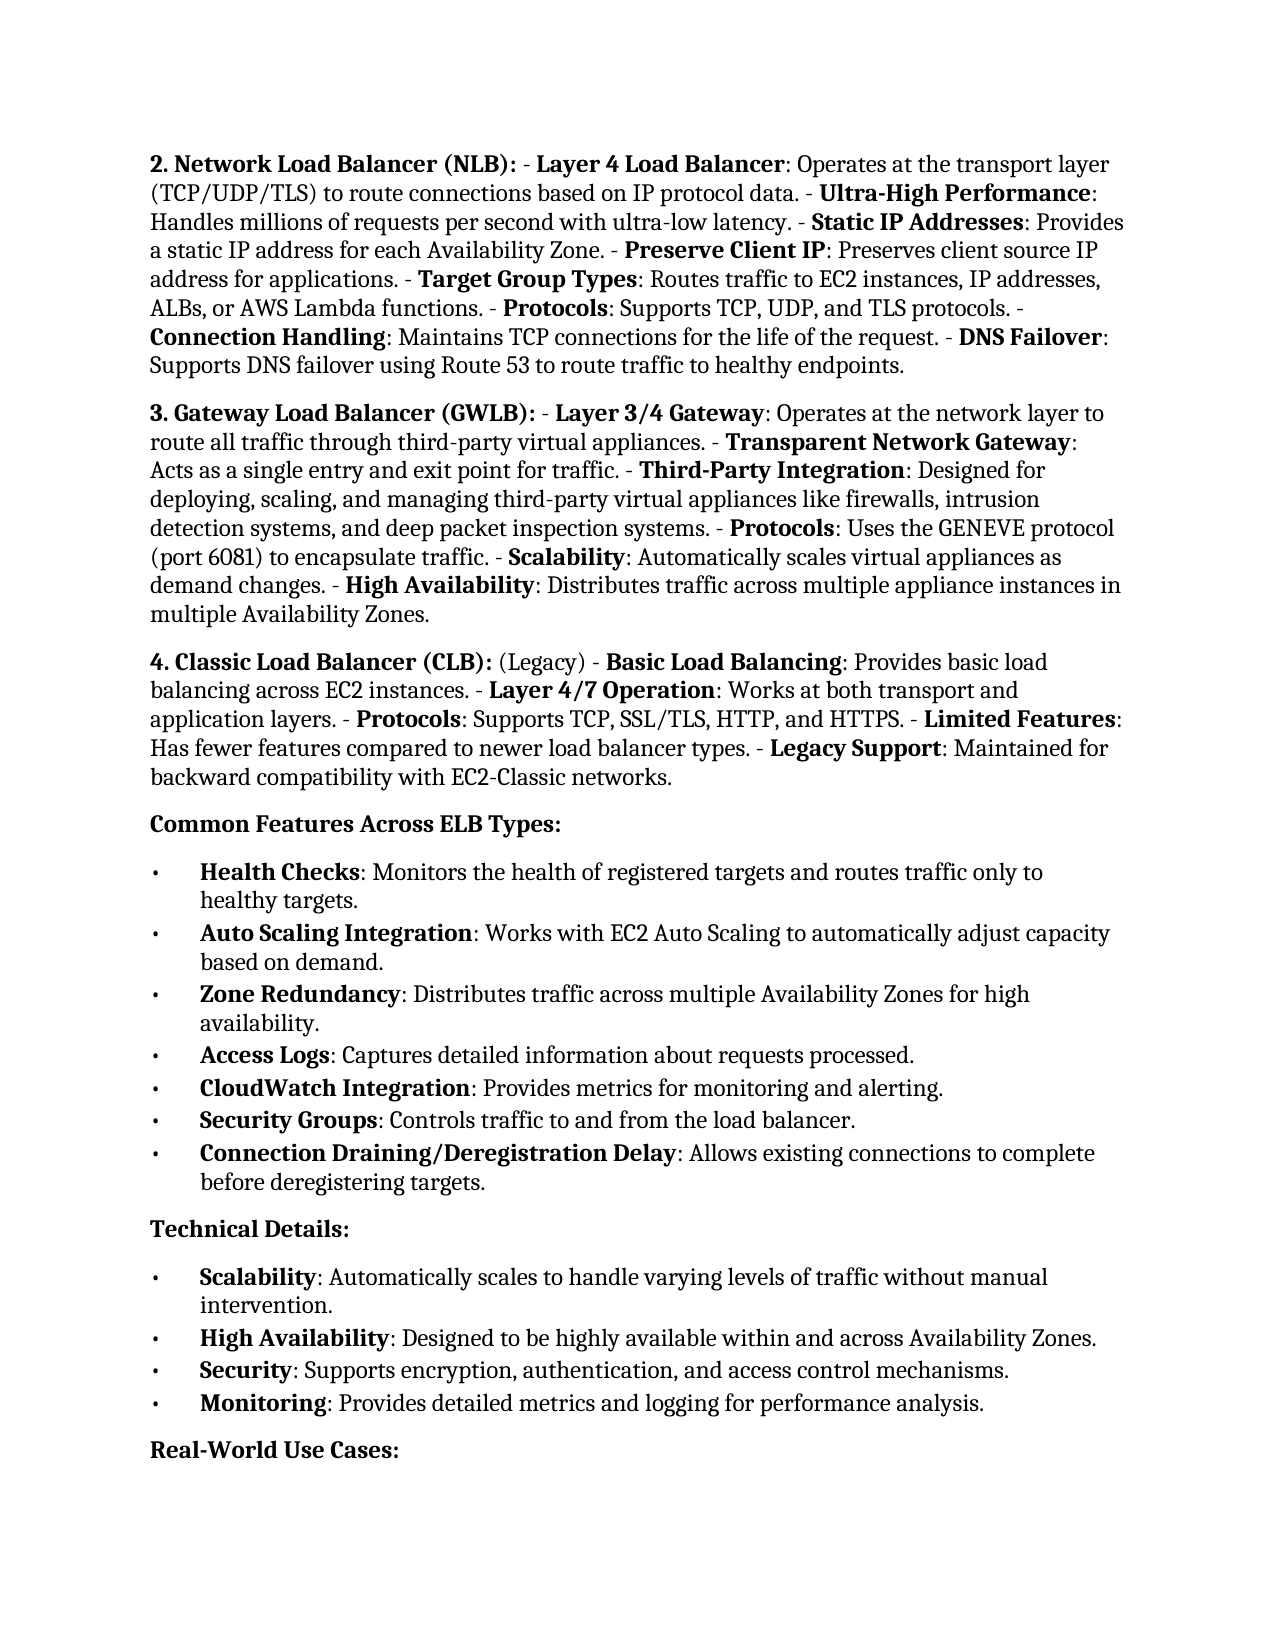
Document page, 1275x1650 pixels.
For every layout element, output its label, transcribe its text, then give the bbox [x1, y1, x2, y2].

list Monitoring: Provides detailed metrics and logging for performance analysis. [150, 1389, 1125, 1417]
list Access Logs: Captures detailed information about requests processed. [150, 1041, 1125, 1070]
text 3. Gateway Load Balancer (GWLB): - Layer 3/4 Gateway: Operates at the network layer to route all traffic through third-party virtual appliances. - Transparent Network Gateway: Acts as a single entry and exit point for traffic. - Third-Party Integration: Designed for deploying, scaling, and managing third-party virtual appliances like firewalls, intrusion detection systems, and deep packet inspection systems. - Protocols: Uses the GENEVE protocol (port 6081) to encapsulate traffic. - Scalability: Automatically scales virtual appliances as demand changes. - High Availability: Distributes traffic across multiple appliance instances in multiple Availability Zones. [150, 399, 1125, 629]
list Auto Scaling Integration: Works with EC2 Auto Scaling to automatically adjust capacity based on demand. [150, 919, 1125, 976]
text Common Features Across ELB Types: [150, 810, 1125, 839]
list CloudWatch Integration: Provides metrics for monitoring and alerting. [150, 1074, 1125, 1102]
text 4. Classic Load Balancer (CLB): (Legacy) - Basic Load Balancing: Provides basic load balancing across EC2 instances. - Layer 4/7 Operation: Works at both transport and application layers. - Protocols: Supports TCP, SSL/TLS, HTTP, and HTTPS. - Limited Features: Has fewer features compared to newer load balancer types. - Legacy Support: Maintained for backward compatibility with EC2-Classic networks. [150, 647, 1125, 791]
text 2. Network Load Balancer (NLB): - Layer 4 Load Balancer: Operates at the transport layer (TCP/UDP/TLS) to route connections based on IP protocol data. - Ultra-High Performance: Handles millions of requests per second with ultra-low latency. - Static IP Addresses: Provides a static IP address for each Availability Zone. - Preserve Client IP: Preserves client source IP address for applications. - Target Group Types: Routes traffic to EC2 instances, IP addresses, ALBs, or AWS Lambda functions. - Protocols: Supports TCP, UDP, and TLS protocols. - Connection Handling: Maintains TCP connections for the life of the request. - DNS Failover: Supports DNS failover using Route 53 to route traffic to healthy endpoints. [150, 150, 1125, 380]
list Scalability: Automatically scales to handle varying levels of traffic without manual intervention. [150, 1262, 1125, 1320]
list High Availability: Designed to be highly available within and across Availability Zones. [150, 1324, 1125, 1352]
text Real-World Use Cases: [150, 1436, 1125, 1465]
list Security Groups: Controls traffic to and from the load balancer. [150, 1106, 1125, 1135]
list Zone Redundancy: Distributes traffic across multiple Availability Zones for high availability. [150, 980, 1125, 1037]
list Security: Supports encryption, authentication, and access control mechanisms. [150, 1356, 1125, 1385]
list Health Checks: Monitors the health of registered targets and routes traffic only to healthy targets. [150, 857, 1125, 915]
list Connection Draining/Deregistration Delay: Allows existing connections to complete before deregistering targets. [150, 1139, 1125, 1196]
text Technical Details: [150, 1215, 1125, 1244]
